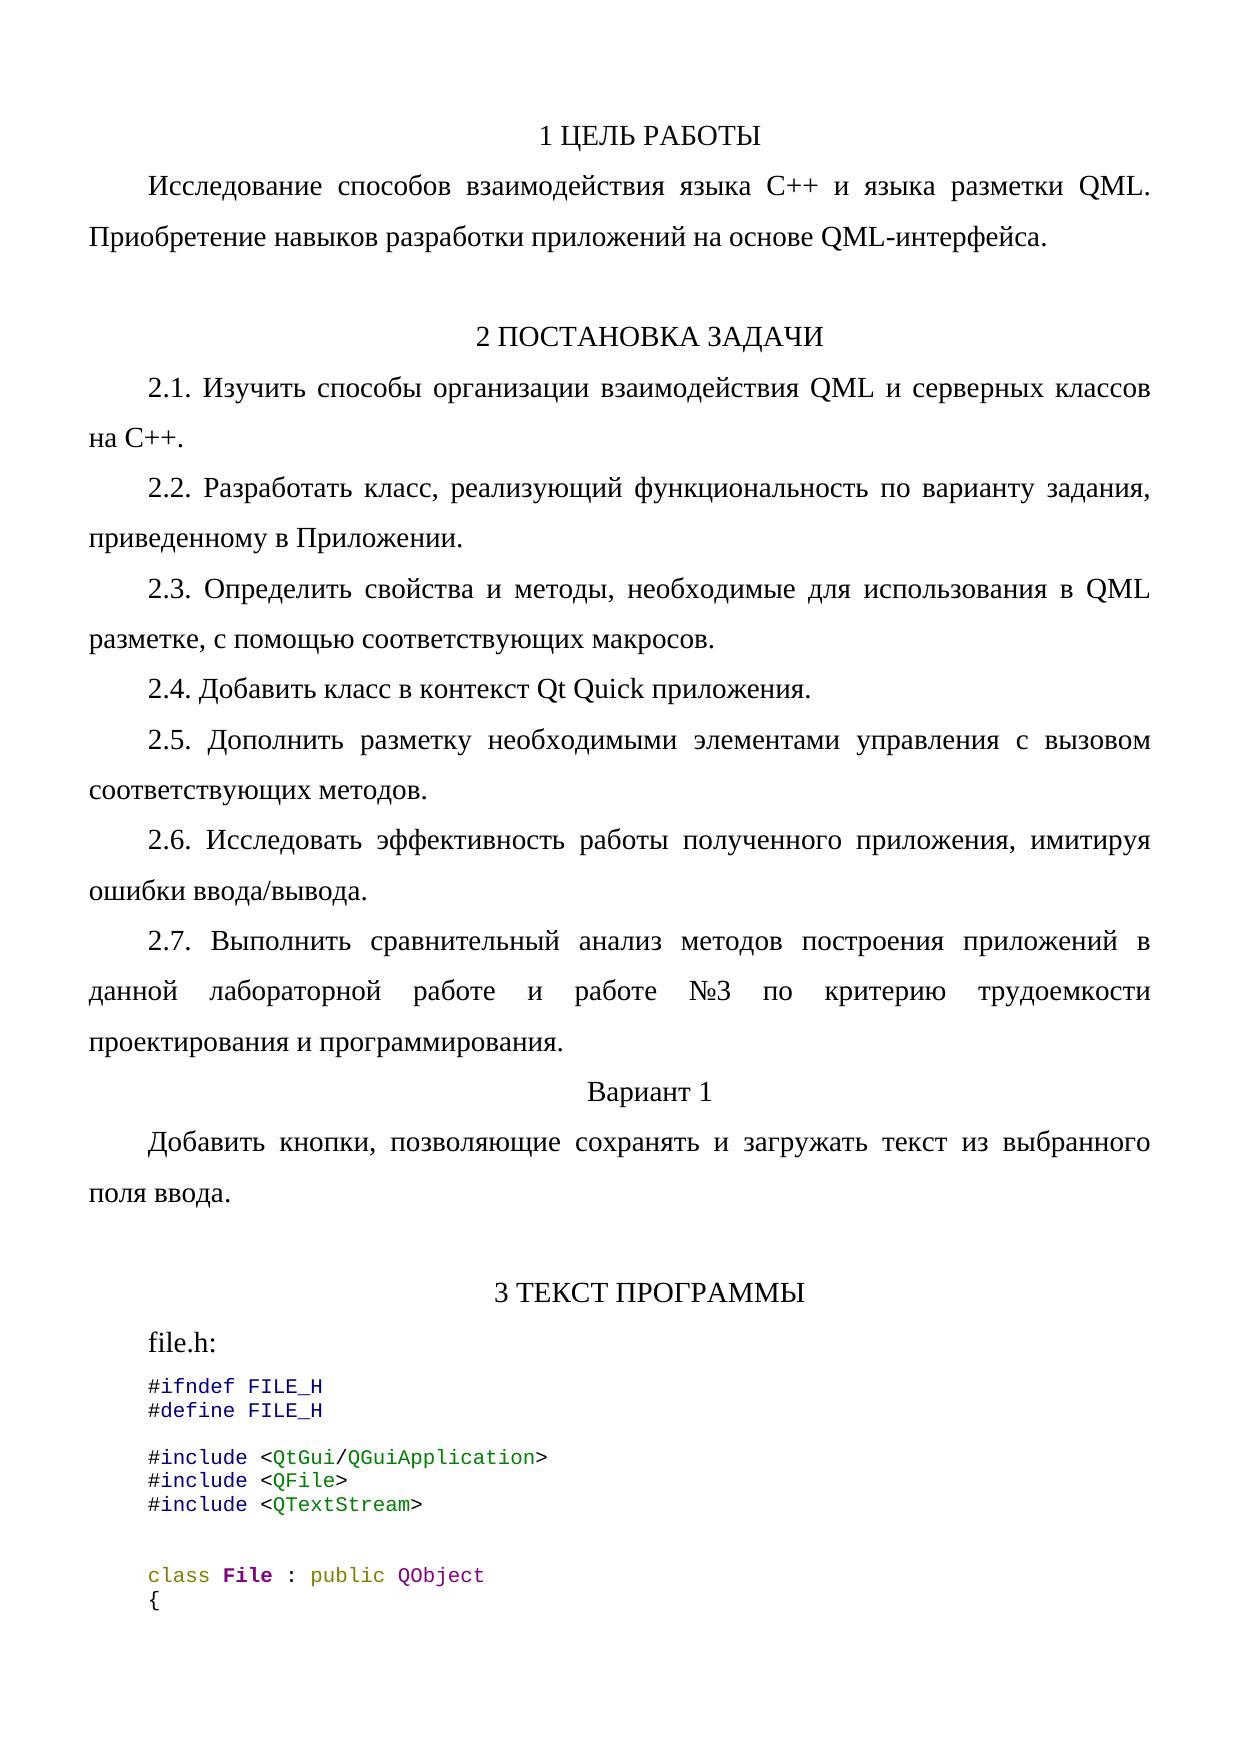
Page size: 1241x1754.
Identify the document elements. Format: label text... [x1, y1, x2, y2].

text #include <QFile> [88, 1471, 1152, 1494]
text 2.2. Разработать класс, реализующий функциональность по варианту задания, приведенному в Приложении. [88, 470, 1152, 554]
text #define FILE_H [88, 1399, 1152, 1423]
text file.h: [88, 1326, 1152, 1359]
text Исследование способов взаимодействия языка C++ и языка разметки QML. Приобретение навыков разработки приложений на основе QML-интерфейса. [88, 168, 1152, 252]
text #include <QTextStream> [88, 1494, 1152, 1518]
text Вариант 1 [88, 1074, 1152, 1108]
text { [88, 1589, 1152, 1612]
text 3 ТЕКСТ ПРОГРАММЫ [88, 1275, 1152, 1309]
text 1 ЦЕЛЬ РАБОТЫ [88, 118, 1152, 152]
text 2.5. Дополнить разметку необходимыми элементами управления с вызовом соответствующих методов. [88, 722, 1152, 806]
text #include <QtGui/QGuiApplication> [88, 1447, 1152, 1471]
text 2.1. Изучить способы организации взаимодействия QML и серверных классов на C++. [88, 370, 1152, 453]
text 2.7. Выполнить сравнительный анализ методов построения приложений в данной лабораторной работе и работе №3 по критерию трудоемкости проектирования и программирования. [88, 923, 1152, 1057]
text 2.4. Добавить класс в контекст Qt Quick приложения. [88, 672, 1152, 705]
text 2 ПОСТАНОВКА ЗАДАЧИ [88, 319, 1152, 353]
text 2.6. Исследовать эффективность работы полученного приложения, имитируя ошибки ввода/вывода. [88, 822, 1152, 906]
text class File : public QObject [88, 1565, 1152, 1589]
text Добавить кнопки, позволяющие сохранять и загружать текст из выбранного поля ввода. [88, 1124, 1152, 1208]
text #ifndef FILE_H [88, 1376, 1152, 1399]
text 2.3. Определить свойства и методы, необходимые для использования в QML разметке, с помощью соответствующих макросов. [88, 571, 1152, 655]
